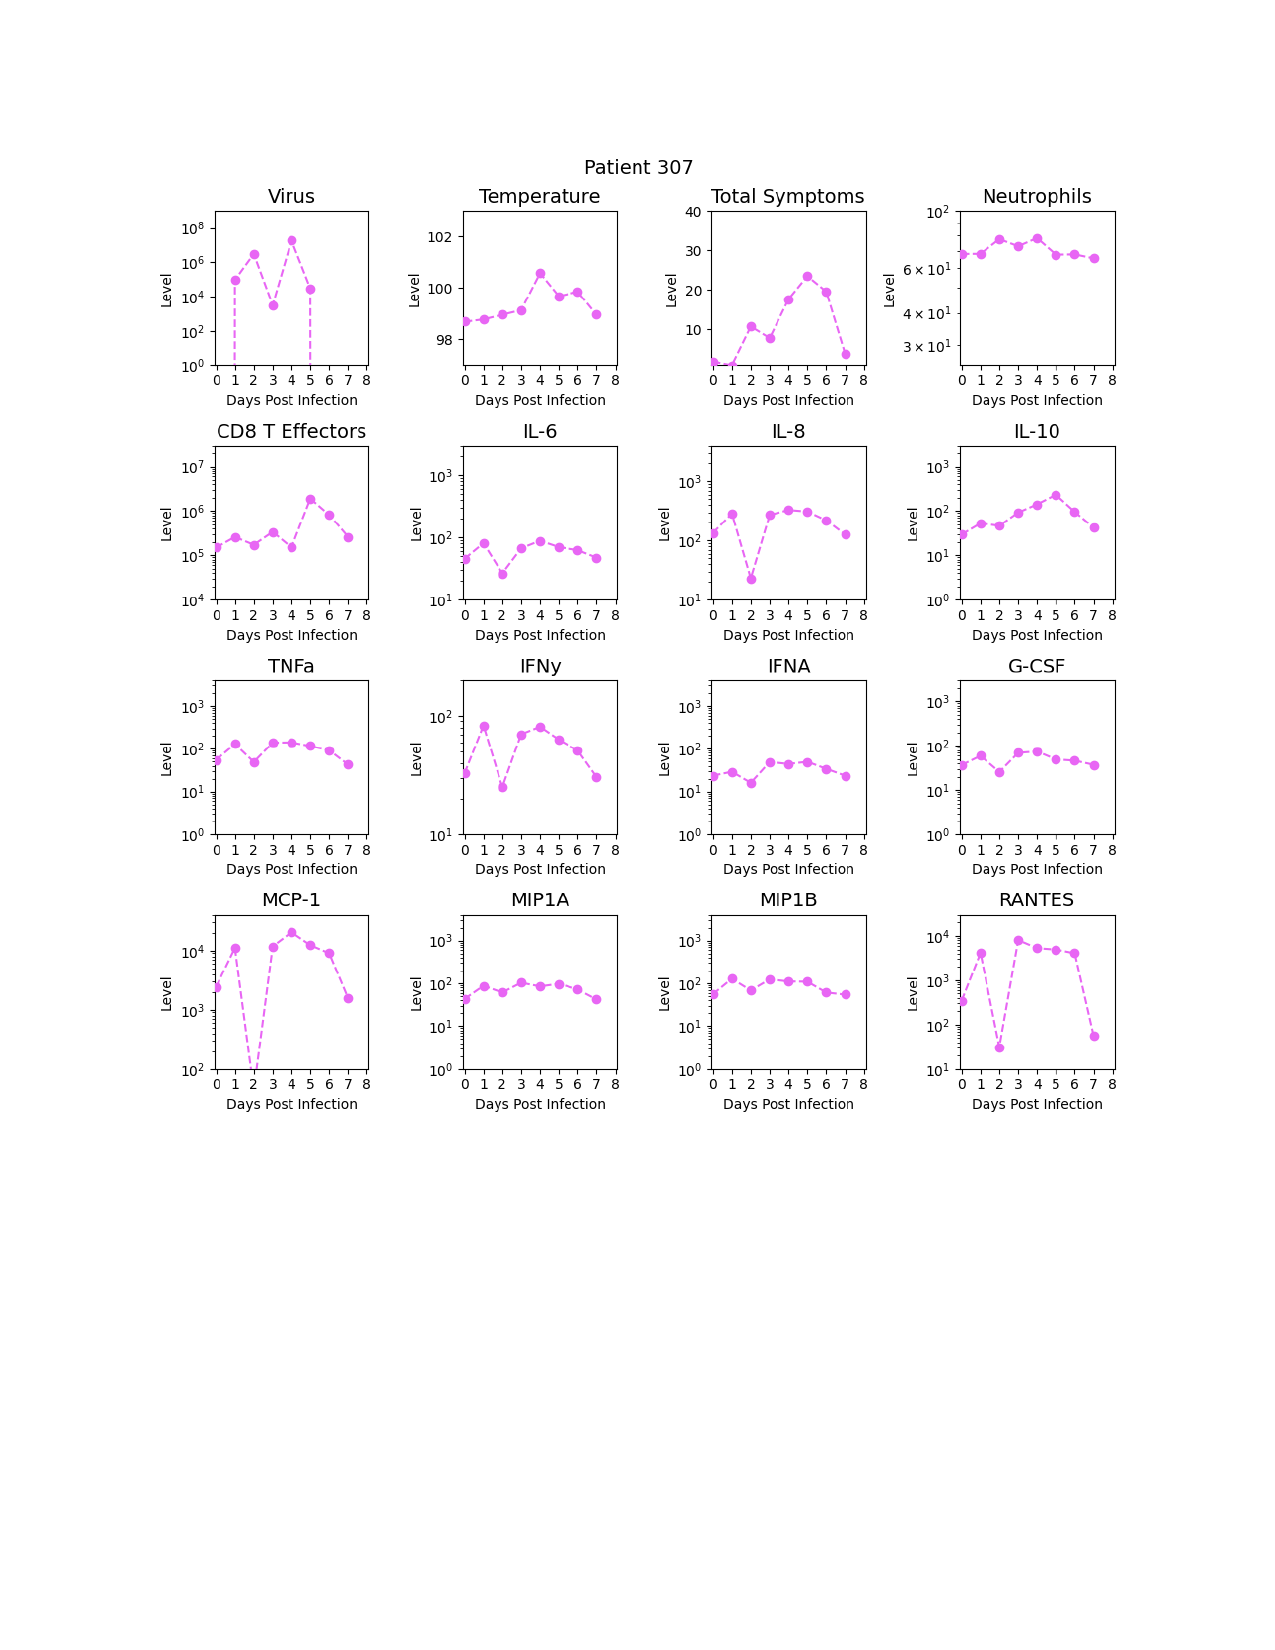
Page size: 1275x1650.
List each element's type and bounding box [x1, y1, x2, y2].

picture [150, 150, 1125, 1121]
